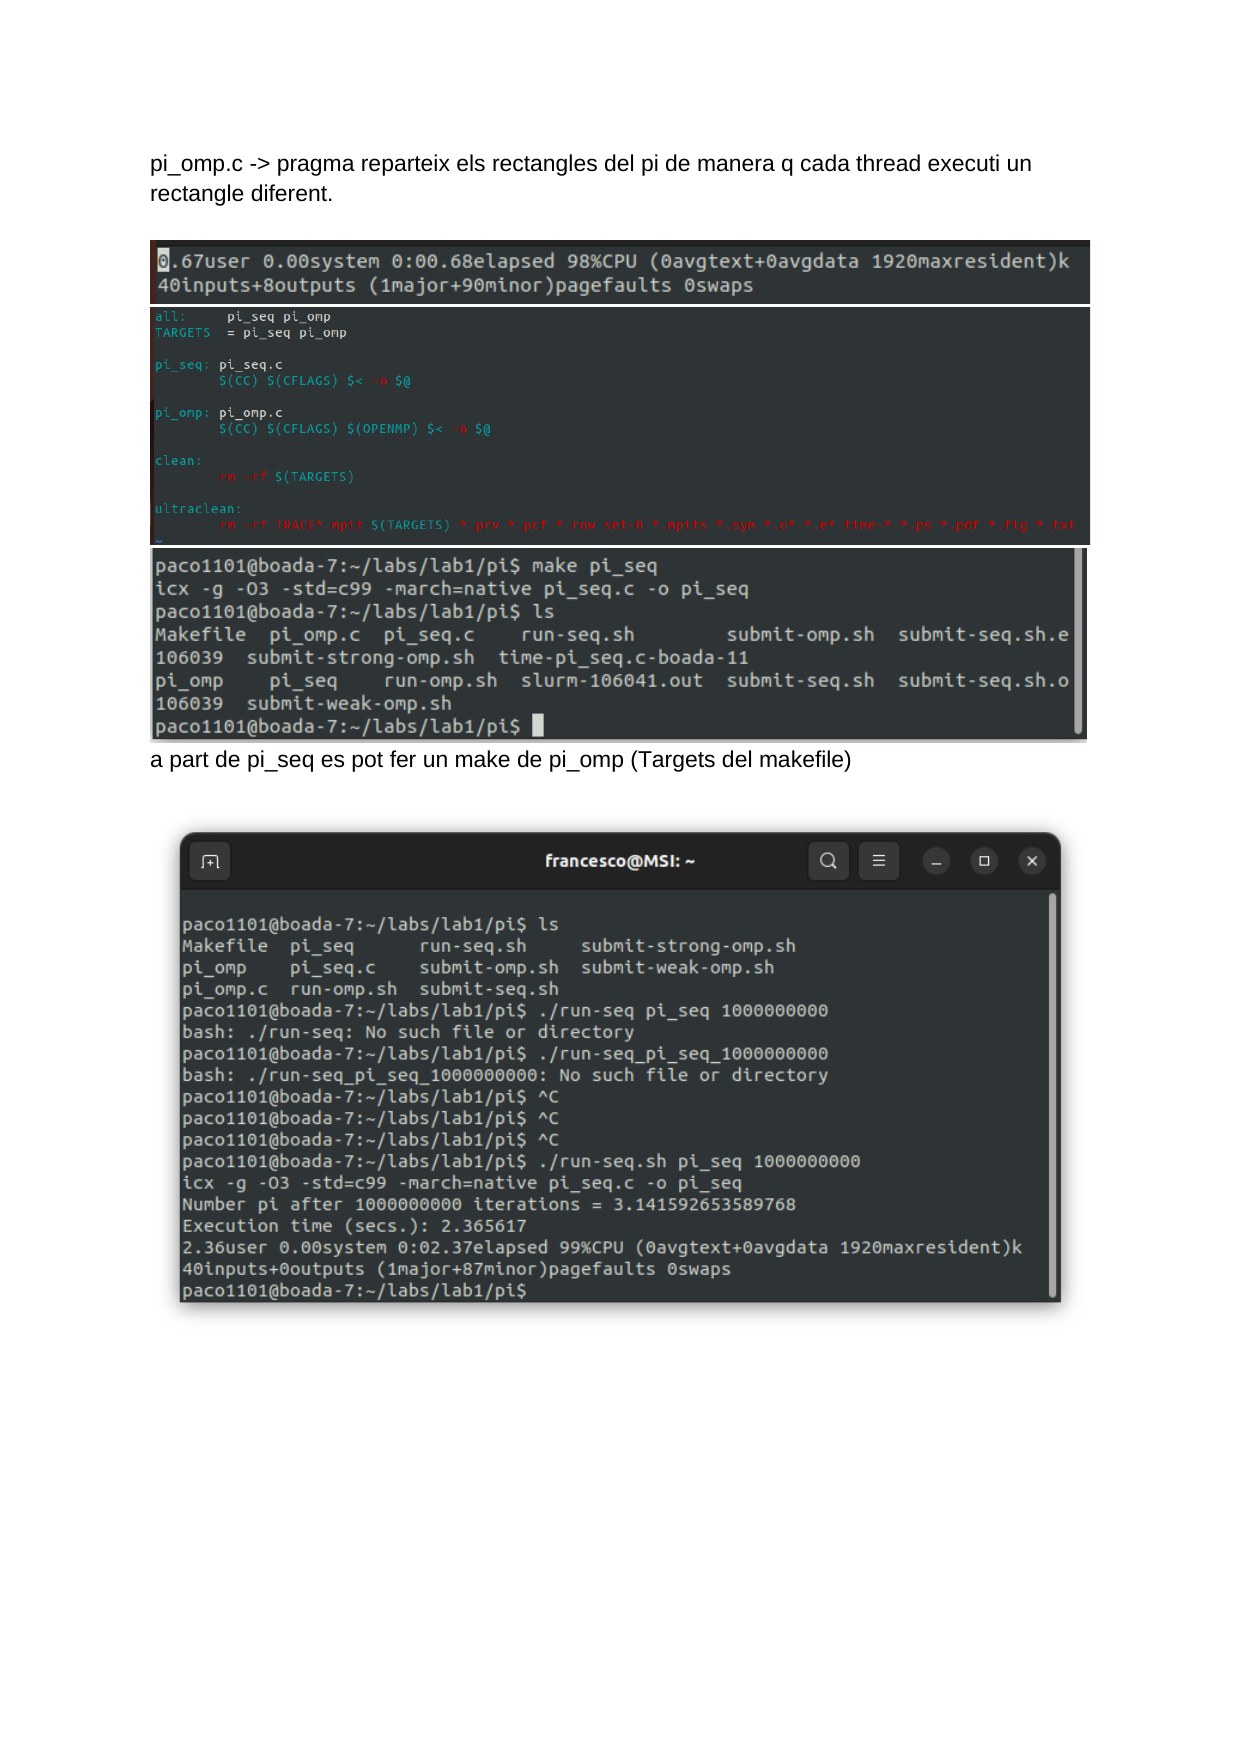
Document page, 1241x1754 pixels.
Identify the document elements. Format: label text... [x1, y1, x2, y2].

text a part de pi_seq es pot fer un make de pi_omp (Targets del makefile) [150, 746, 1090, 772]
picture [150, 806, 1091, 1336]
text pi_omp.c -> pragma reparteix els rectangles del pi de manera q cada thread executi un rectangle diferent. [150, 150, 1090, 207]
picture [150, 240, 1091, 304]
picture [150, 307, 1091, 545]
picture [150, 548, 1087, 743]
